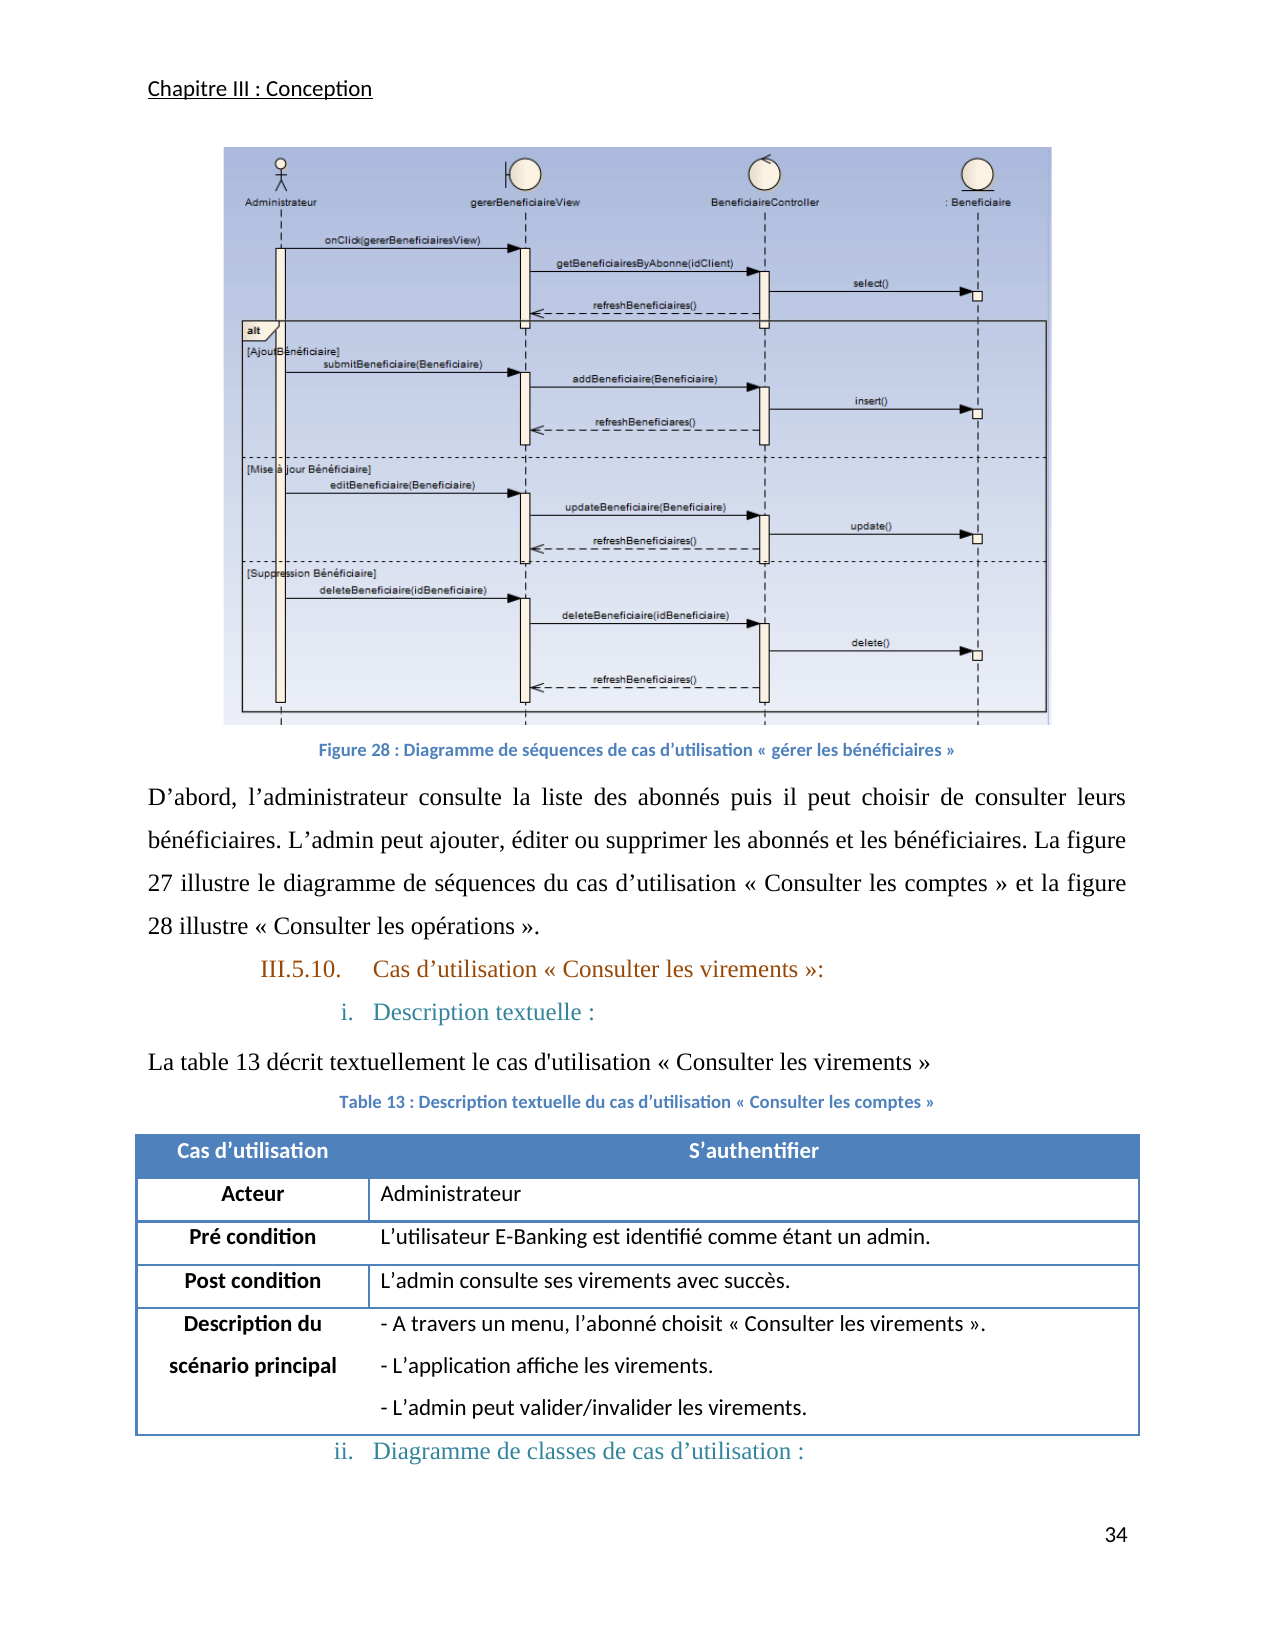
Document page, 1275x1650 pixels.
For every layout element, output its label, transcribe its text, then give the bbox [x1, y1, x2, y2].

table_header Cas d’utilisation [138, 1136, 369, 1177]
table_cell L’utilisateur E-Banking est identifié comme étant un admin. [369, 1223, 1138, 1264]
table_cell Pré condition [138, 1223, 369, 1264]
picture [223, 147, 1052, 725]
table_cell Description du scénario principal [138, 1309, 369, 1434]
list Description textuelle : [354, 997, 1127, 1026]
list Cas d’utilisation « Consulter les virements »: [260, 954, 1127, 983]
table_cell Post condition [138, 1266, 368, 1307]
table_cell Administrateur [370, 1179, 1138, 1220]
text La table 13 décrit textuellement le cas d'utilisation « Consulter les virements » [148, 1047, 1127, 1076]
list Diagramme de classes de cas d’utilisation : [354, 1436, 1127, 1465]
table_cell - A travers un menu, l’abonné choisit « Consulter les virements ». - L’application affiche les virements. - L’admin peut valider/invalider les virements. [369, 1309, 1138, 1434]
text Figure 28 : Diagramme de séquences de cas d’utilisation « gérer les bénéficiaires » [148, 738, 1127, 761]
table_header S’authentifier [369, 1136, 1138, 1177]
text Table 13 : Description textuelle du cas d’utilisation « Consulter les comptes » [148, 1090, 1127, 1113]
table_cell Acteur [138, 1179, 368, 1220]
table_cell L’admin consulte ses virements avec succès. [370, 1266, 1138, 1307]
text D’abord, l’administrateur consulte la liste des abonnés puis il peut choisir de consulter leurs bénéficiaires. L’admin peut ajouter, éditer ou supprimer les abonnés et les bénéficiaires. La figure 27 illustre le diagramme de séquences du cas d’utilisation « Consulter les comptes » et la figure 28 illustre « Consulter les opérations ». [148, 782, 1127, 940]
